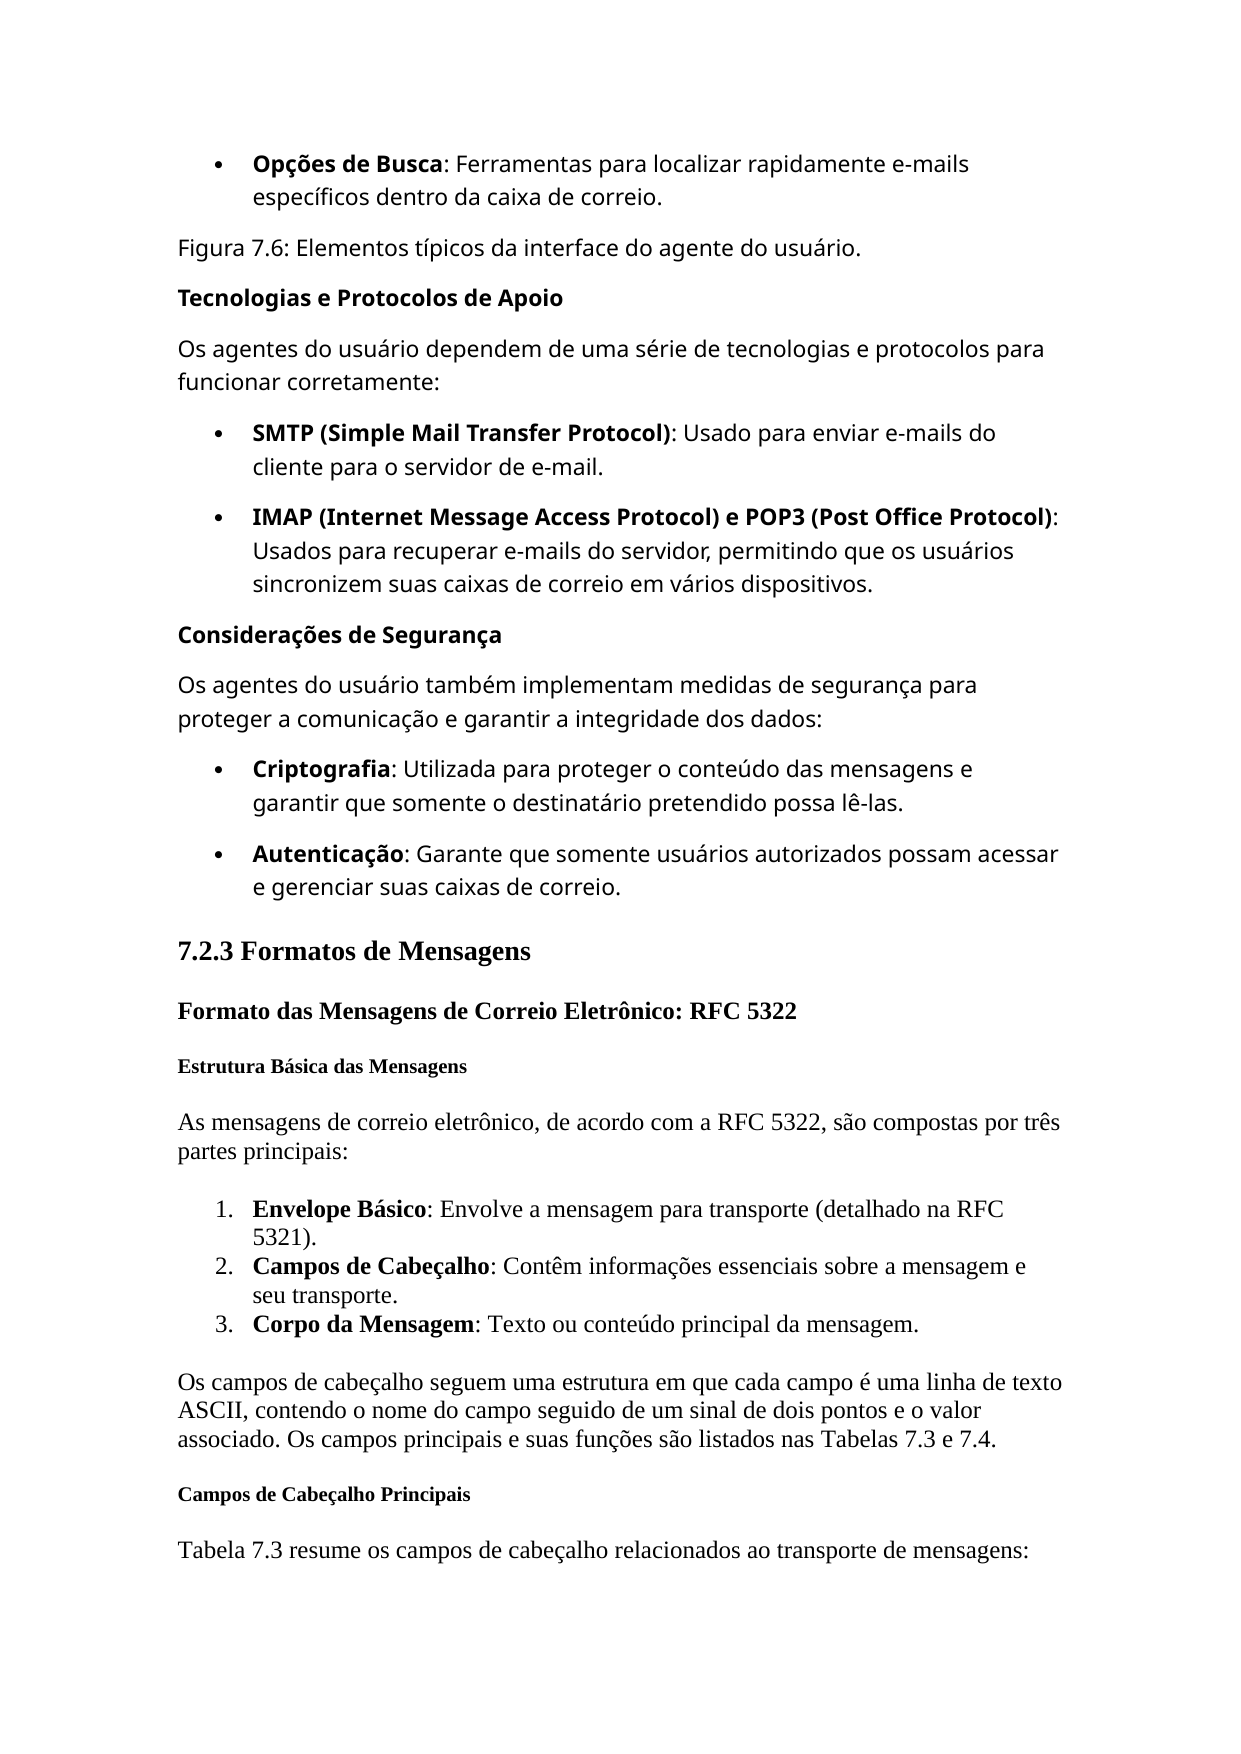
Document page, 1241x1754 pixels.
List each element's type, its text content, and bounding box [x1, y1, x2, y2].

list Criptografia: Utilizada para proteger o conteúdo das mensagens e garantir que somente o destinatário pretendido possa lê-las. [215, 753, 1063, 818]
text 7.2.3 Formatos de Mensagens [177, 934, 1063, 967]
list Autenticação: Garante que somente usuários autorizados possam acessar e gerenciar suas caixas de correio. [215, 838, 1063, 903]
text Tecnologias e Protocolos de Apoio [177, 282, 1063, 313]
list Opções de Busca: Ferramentas para localizar rapidamente e-mails específicos dentro da caixa de correio. [215, 148, 1063, 213]
text Formato das Mensagens de Correio Eletrônico: RFC 5322 [177, 996, 1063, 1024]
text As mensagens de correio eletrônico, de acordo com a RFC 5322, são compostas por três partes principais: [177, 1107, 1063, 1164]
list Envelope Básico: Envolve a mensagem para transporte (detalhado na RFC 5321). [215, 1194, 1063, 1251]
text Figura 7.6: Elementos típicos da interface do agente do usuário. [177, 232, 1063, 263]
text Campos de Cabeçalho Principais [177, 1482, 1063, 1506]
text Considerações de Segurança [177, 619, 1063, 650]
text Os campos de cabeçalho seguem uma estrutura em que cada campo é uma linha de texto ASCII, contendo o nome do campo seguido de um sinal de dois pontos e o valor associado. Os campos principais e suas funções são listados nas Tabelas 7.3 e 7.4. [177, 1367, 1063, 1453]
list IMAP (Internet Message Access Protocol) e POP3 (Post Office Protocol): Usados para recuperar e-mails do servidor, permitindo que os usuários sincronizem suas caixas de correio em vários dispositivos. [215, 501, 1063, 600]
list SMTP (Simple Mail Transfer Protocol): Usado para enviar e-mails do cliente para o servidor de e-mail. [215, 417, 1063, 482]
text Os agentes do usuário também implementam medidas de segurança para proteger a comunicação e garantir a integridade dos dados: [177, 669, 1063, 734]
list Corpo da Mensagem: Texto ou conteúdo principal da mensagem. [215, 1309, 1063, 1337]
text Estrutura Básica das Mensagens [177, 1054, 1063, 1078]
list Campos de Cabeçalho: Contêm informações essenciais sobre a mensagem e seu transporte. [215, 1251, 1063, 1309]
text Tabela 7.3 resume os campos de cabeçalho relacionados ao transporte de mensagens: [177, 1535, 1063, 1564]
text Os agentes do usuário dependem de uma série de tecnologias e protocolos para funcionar corretamente: [177, 333, 1063, 398]
